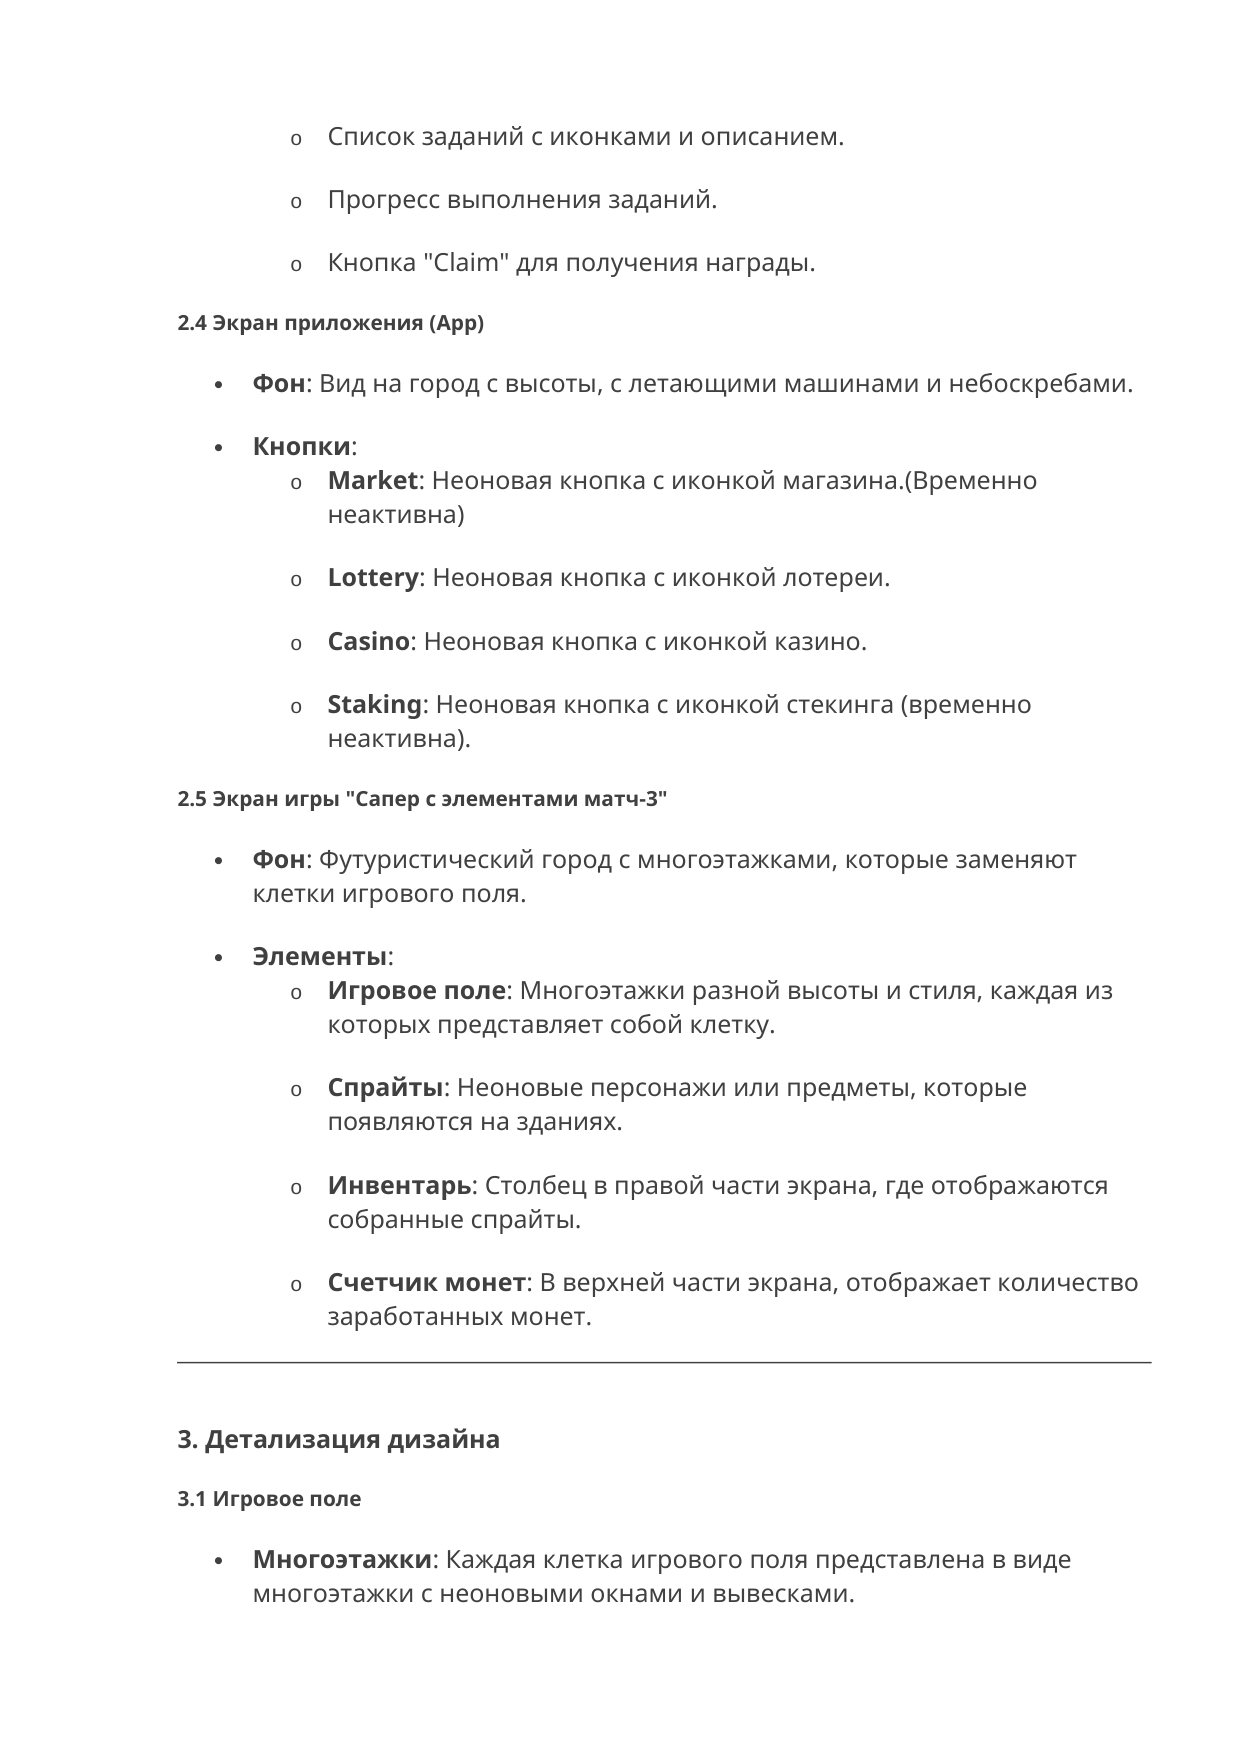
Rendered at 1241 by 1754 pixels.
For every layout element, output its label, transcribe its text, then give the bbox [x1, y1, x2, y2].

list Прогресс выполнения заданий. [290, 181, 1152, 215]
list Многоэтажки: Каждая клетка игрового поля представлена в виде многоэтажки с неоновыми окнами и вывесками. [215, 1542, 1152, 1610]
list Спрайты: Неоновые персонажи или предметы, которые появляются на зданиях. [290, 1070, 1152, 1138]
list Счетчик монет: В верхней части экрана, отображает количество заработанных монет. [290, 1264, 1152, 1333]
list Фон: Вид на город с высоты, с летающими машинами и небоскребами. [215, 365, 1152, 399]
list Casino: Неоновая кнопка с иконкой казино. [290, 623, 1152, 657]
subtitle 3.1 Игровое поле [177, 1484, 1152, 1513]
list Market: Неоновая кнопка с иконкой магазина.(Временно неактивна) [290, 463, 1152, 531]
list Фон: Футуристический город с многоэтажками, которые заменяют клетки игрового поля. [215, 841, 1152, 909]
list Lottery: Неоновая кнопка с иконкой лотереи. [290, 560, 1152, 594]
list Элементы: [215, 939, 1152, 973]
subtitle 3. Детализация дизайна [177, 1421, 1152, 1455]
subtitle 2.5 Экран игры "Сапер с элементами матч-3" [177, 784, 1152, 812]
list Staking: Неоновая кнопка с иконкой стекинга (временно неактивна). [290, 686, 1152, 754]
list Список заданий с иконками и описанием. [290, 118, 1152, 152]
list Кнопка "Claim" для получения награды. [290, 244, 1152, 279]
list Кнопки: [215, 429, 1152, 463]
subtitle 2.4 Экран приложения (App) [177, 308, 1152, 336]
list Инвентарь: Столбец в правой части экрана, где отображаются собранные спрайты. [290, 1167, 1152, 1235]
list Игровое поле: Многоэтажки разной высоты и стиля, каждая из которых представляет собой клетку. [290, 973, 1152, 1041]
